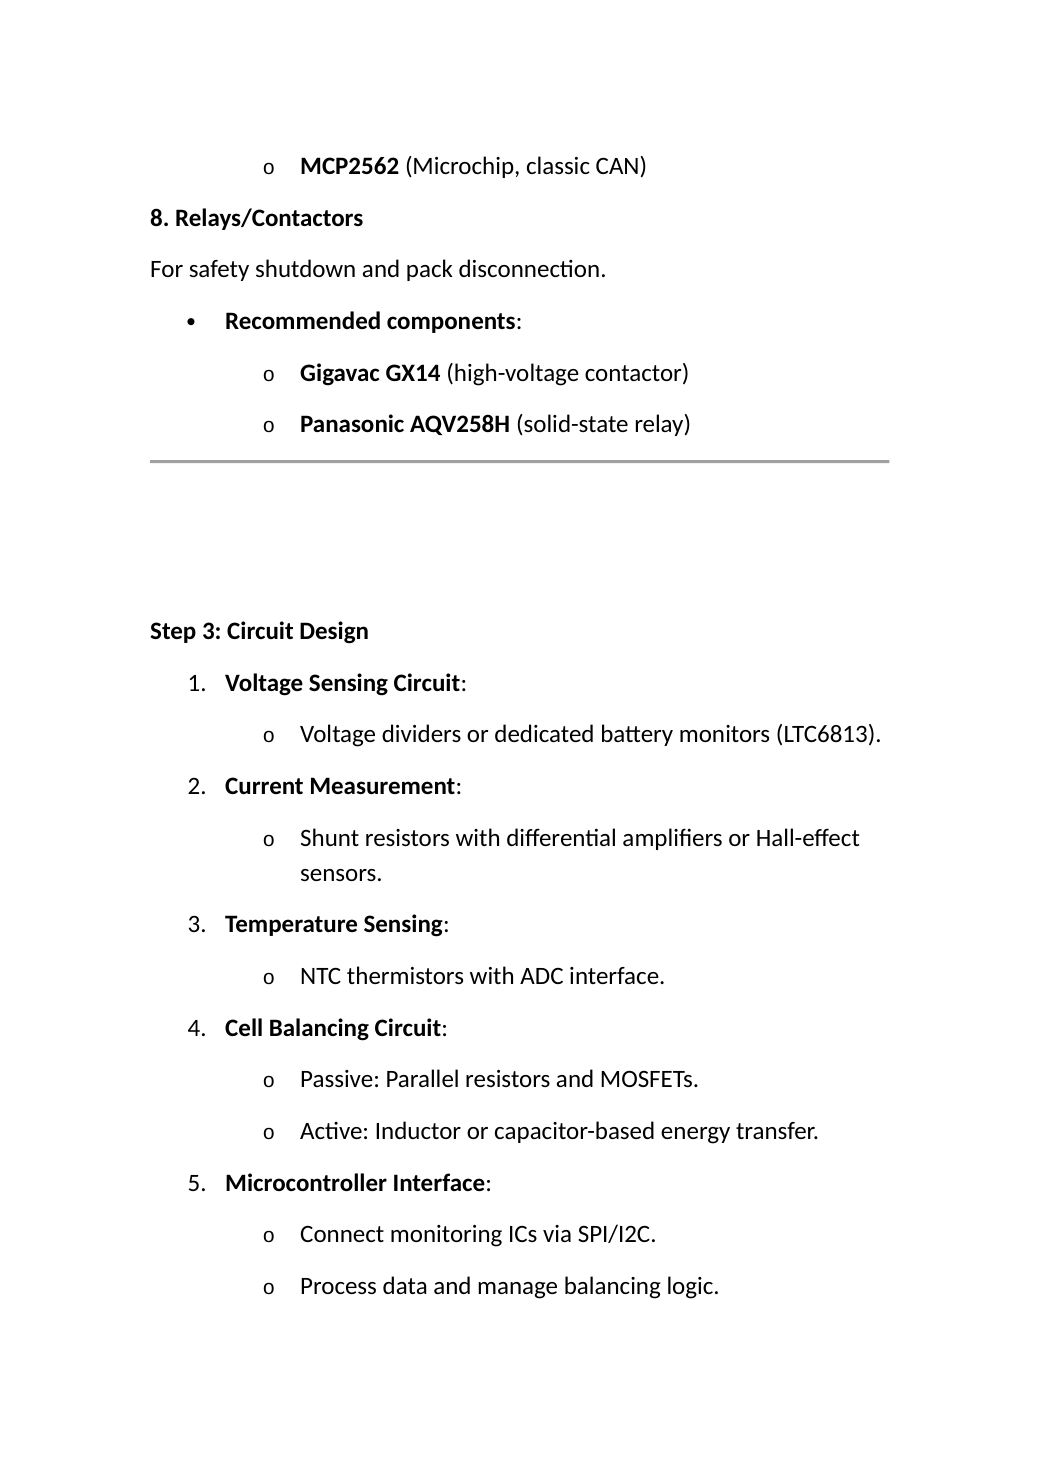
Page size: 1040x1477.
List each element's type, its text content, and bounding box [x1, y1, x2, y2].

list Panasonic AQV258H (solid-state relay) [262, 408, 889, 439]
list MCP2562 (Microchip, classic CAN) [262, 150, 889, 181]
list Microcontroller Interface: [187, 1167, 889, 1197]
list Active: Inductor or capacitor-based energy transfer. [262, 1115, 889, 1146]
list Process data and manage balancing logic. [262, 1270, 889, 1301]
text Step 3: Circuit Design [150, 615, 889, 646]
list Gigavac GX14 (high-voltage contactor) [262, 357, 889, 387]
list Passive: Parallel resistors and MOSFETs. [262, 1063, 889, 1094]
list Connect monitoring ICs via SPI/I2C. [262, 1218, 889, 1249]
list Cell Balancing Circuit: [187, 1012, 889, 1042]
list Shunt resistors with differential amplifiers or Hall-effect sensors. [262, 822, 889, 887]
text 8. Relays/Contactors [150, 202, 889, 232]
list Voltage dividers or dedicated battery monitors (LTC6813). [262, 718, 889, 749]
list Current Measurement: [187, 770, 889, 801]
text For safety shutdown and pack disconnection. [150, 253, 889, 284]
list NTC thermistors with ADC interface. [262, 960, 889, 991]
list Temperature Sensing: [187, 908, 889, 939]
list Voltage Sensing Circuit: [187, 667, 889, 697]
list Recommended components: [187, 305, 889, 336]
